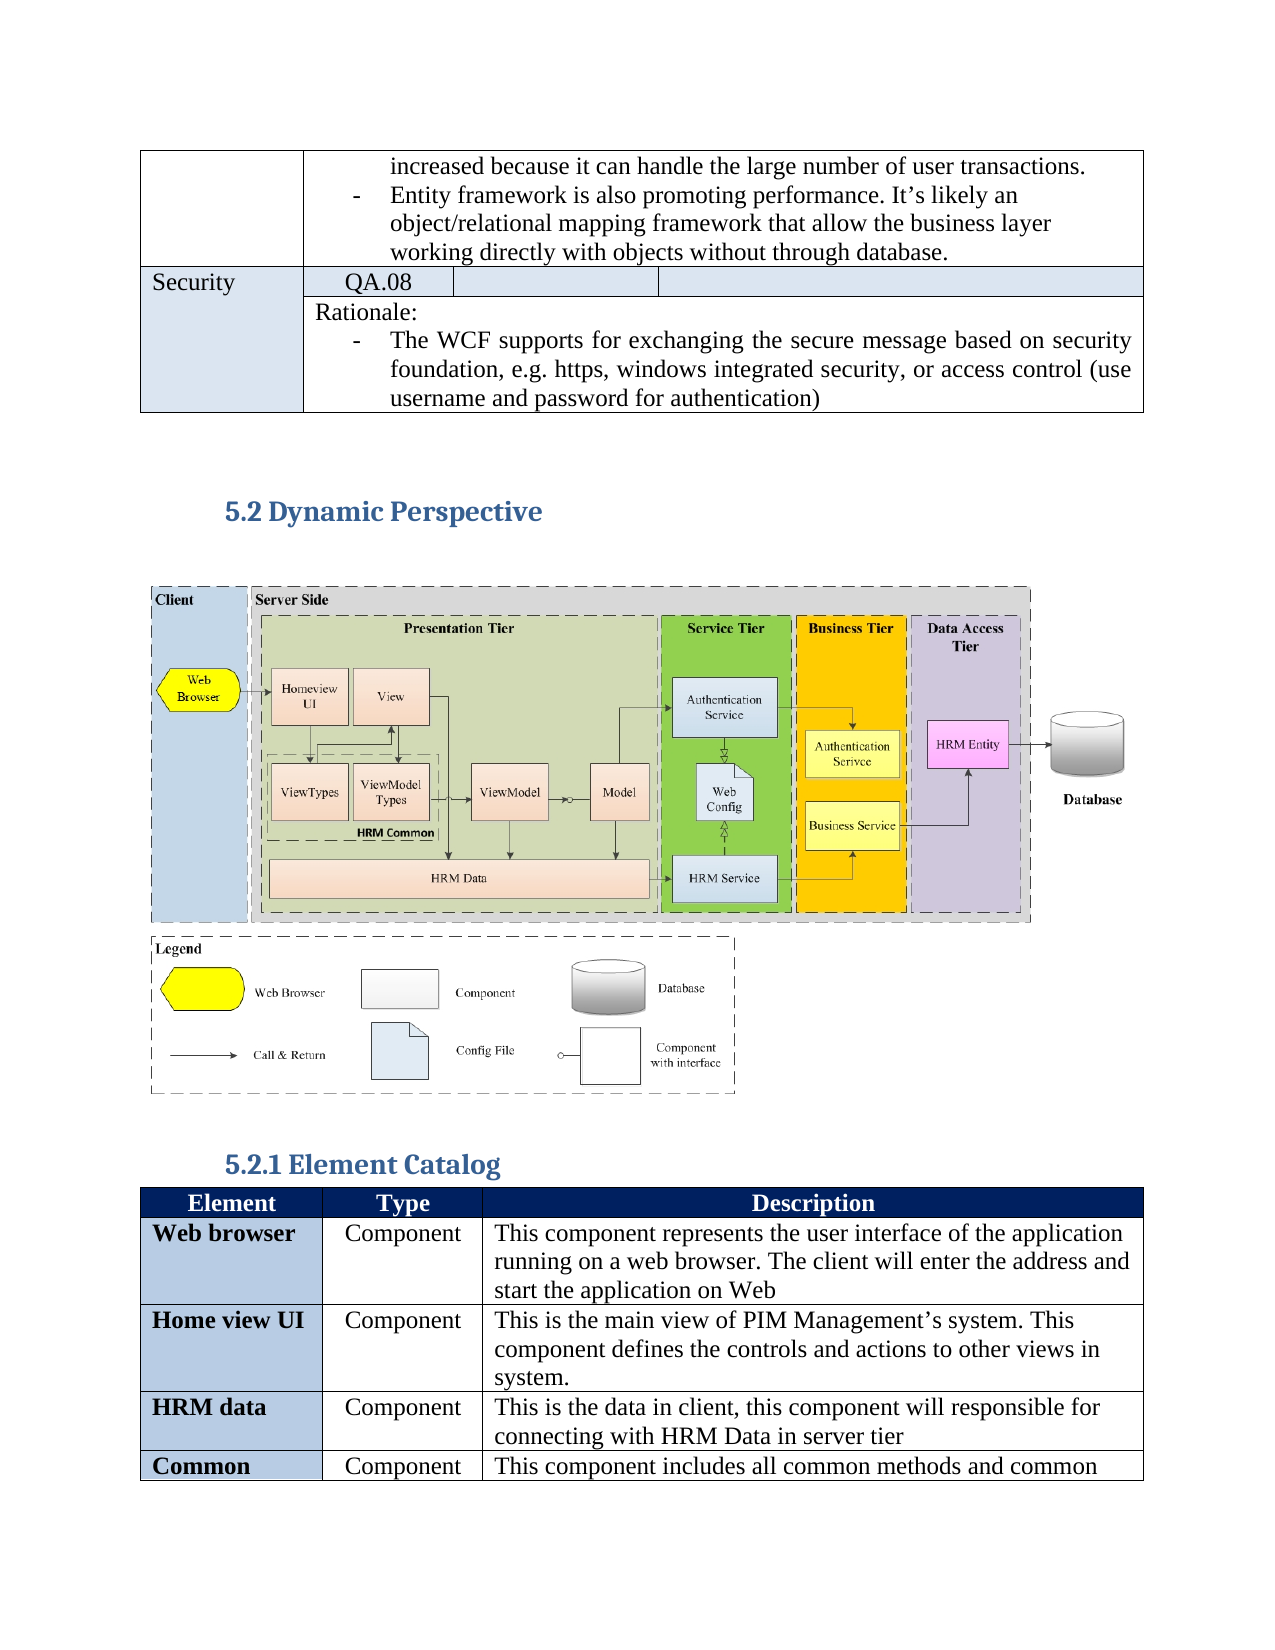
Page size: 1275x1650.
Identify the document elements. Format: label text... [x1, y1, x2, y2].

subtitle 5.2 Dynamic Perspective [225, 495, 1125, 529]
table_cell Component [323, 1305, 482, 1391]
table_cell Security [141, 267, 303, 412]
table_cell This component represents the user interface of the application running on a web browser. The client will enter the address and start the application on Web [483, 1218, 1143, 1304]
table_cell Common [141, 1451, 322, 1479]
table_cell Home view UI [141, 1305, 322, 1391]
table_cell [659, 267, 1143, 296]
picture [150, 586, 1125, 1094]
table_cell This is the main view of PIM Management’s system. This component defines the controls and actions to other views in system. [483, 1305, 1143, 1391]
table_cell Component [323, 1218, 482, 1304]
table_cell HRM data [141, 1392, 322, 1450]
table_cell Rationale: The WCF supports for exchanging the secure message based on security foundation, e.g. https, windows integrated security, or access control (use username and password for authentication) [304, 297, 1143, 412]
table_cell [454, 267, 658, 296]
table_cell This component includes all common methods and common variables that will be consumed by all components in client tier [483, 1451, 1143, 1479]
table_cell Component [323, 1451, 482, 1479]
table_cell Web browser [141, 1218, 322, 1304]
table_header Element [141, 1188, 322, 1217]
table_cell Component [323, 1392, 482, 1450]
table_cell This is the data in client, this component will responsible for connecting with HRM Data in server tier [483, 1392, 1143, 1450]
table_header Type [323, 1188, 482, 1217]
table_cell QA.08 [304, 267, 453, 296]
table_header Description [483, 1188, 1143, 1217]
subtitle 5.2.1 Element Catalog [225, 1148, 1125, 1182]
